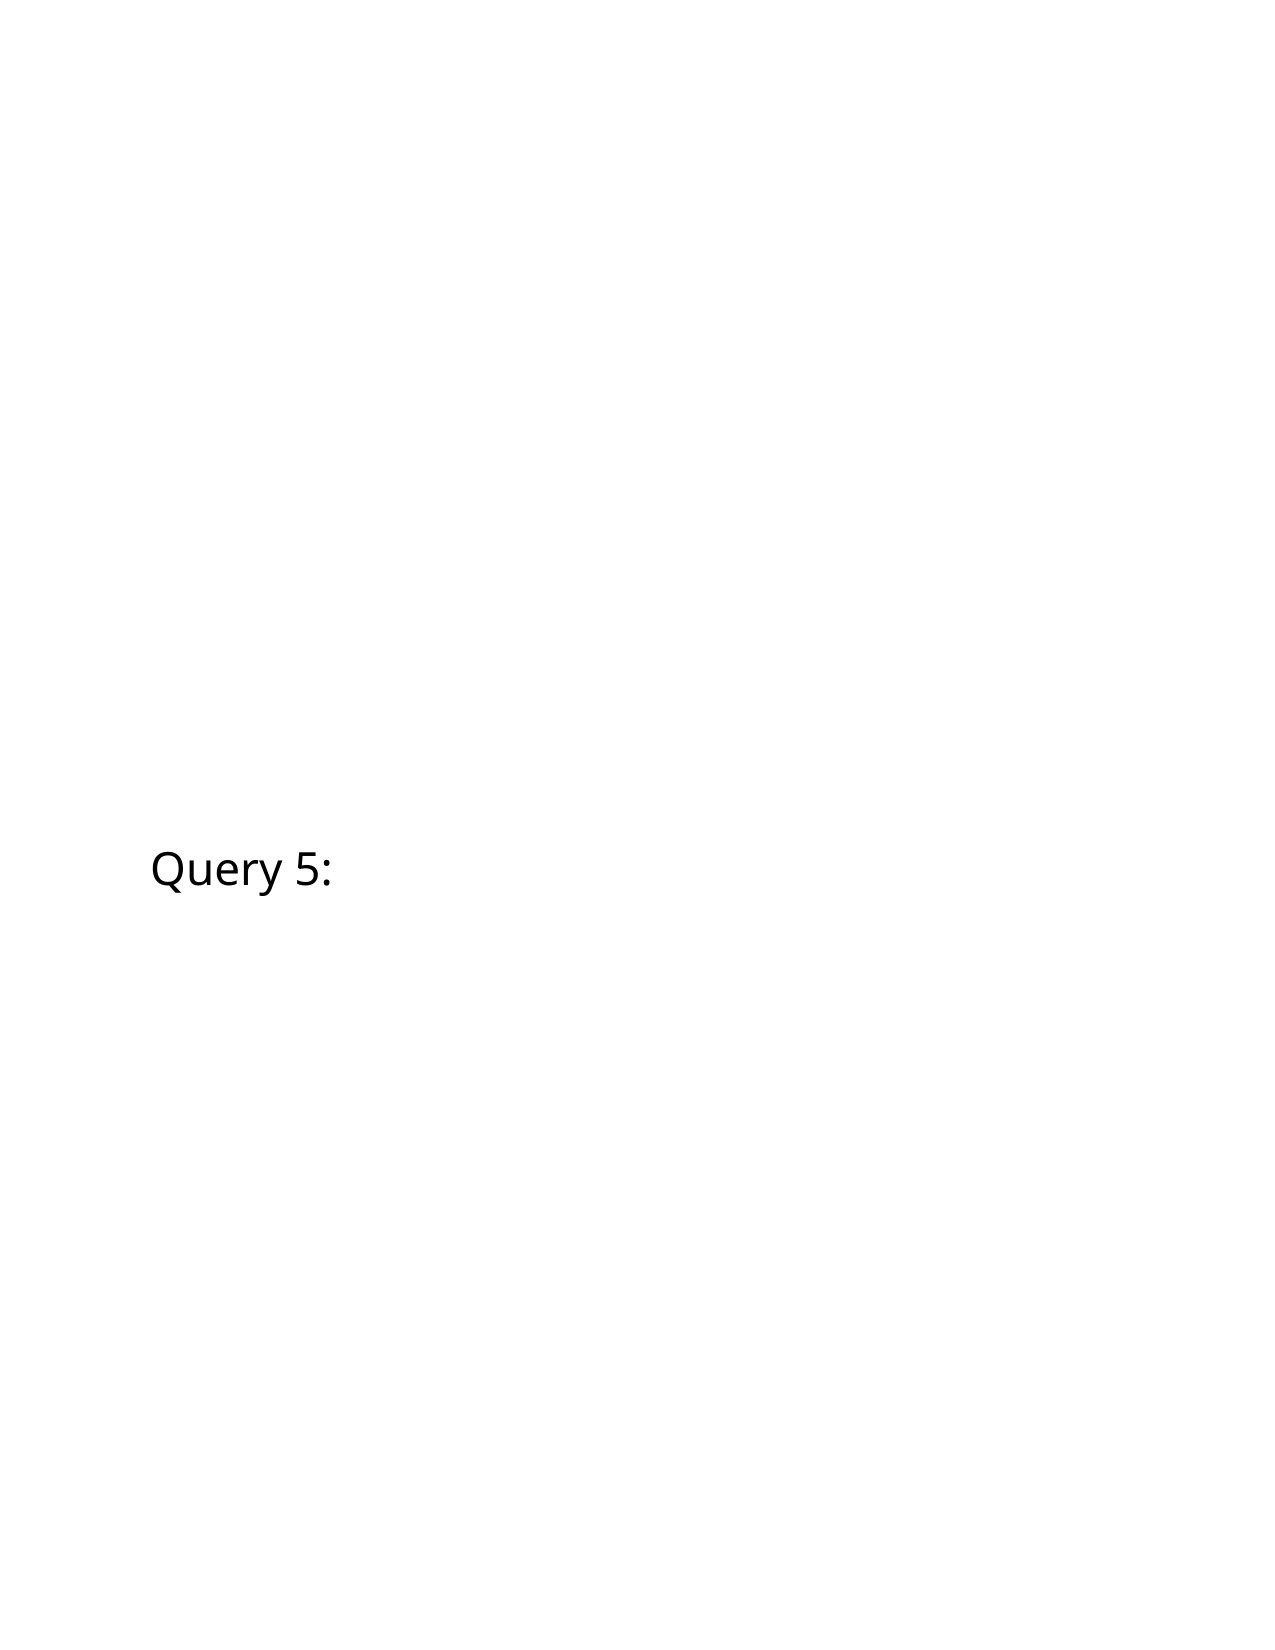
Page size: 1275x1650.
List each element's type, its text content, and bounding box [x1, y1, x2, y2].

text Query 5: [150, 836, 1125, 899]
